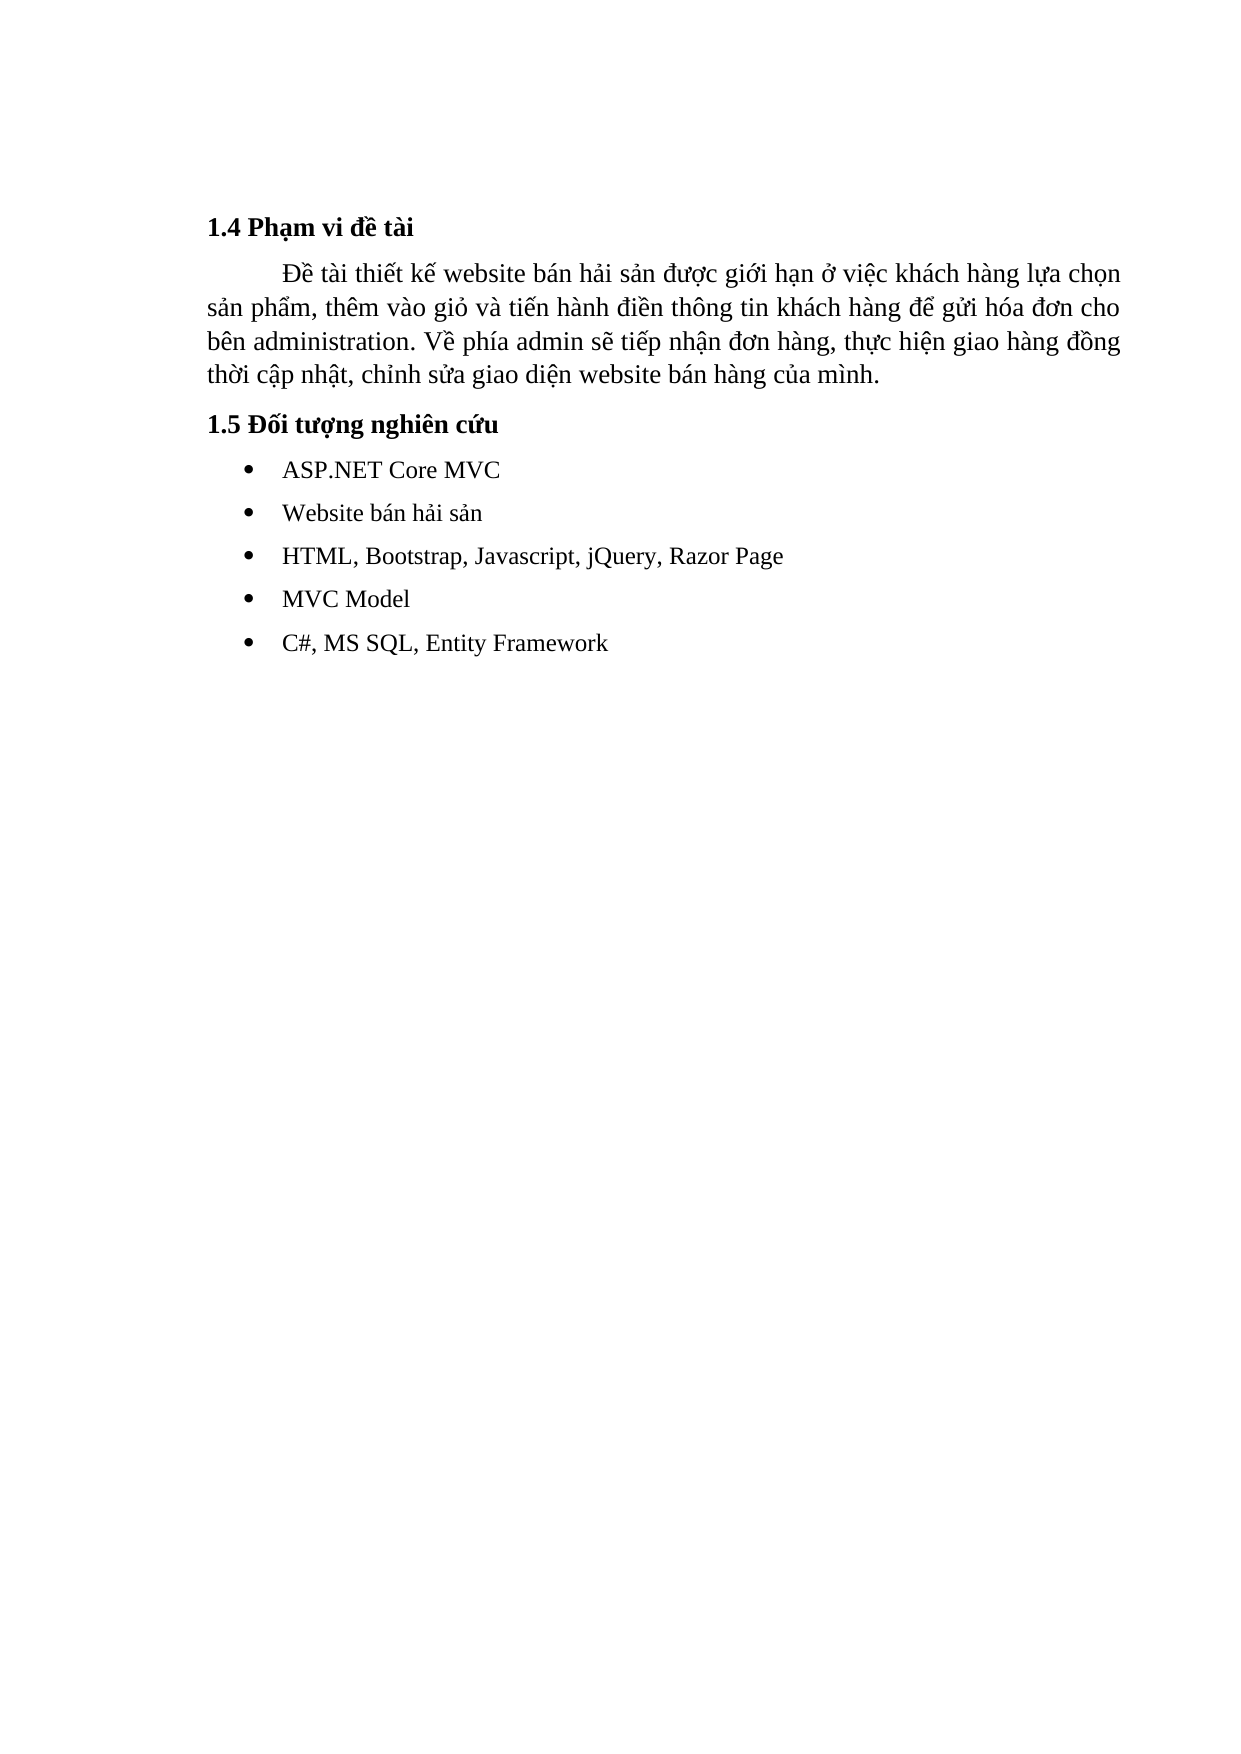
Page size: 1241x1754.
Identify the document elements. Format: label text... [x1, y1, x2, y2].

list ASP.NET Core MVC [244, 455, 1122, 484]
text Đề tài thiết kế website bán hải sản được giới hạn ở việc khách hàng lựa chọn sản phẩm, thêm vào giỏ và tiến hành điền thông tin khách hàng để gửi hóa đơn cho bên administration. Về phía admin sẽ tiếp nhận đơn hàng, thực hiện giao hàng đồng thời cập nhật, chỉnh sửa giao diện website bán hàng của mình. [207, 258, 1122, 389]
list C#, MS SQL, Entity Framework [244, 628, 1122, 656]
list MVC Model [244, 584, 1122, 613]
text Phạm vi đề tài [207, 211, 1122, 242]
list Website bán hải sản [244, 498, 1122, 527]
text Đối tượng nghiên cứu [207, 408, 1122, 439]
list HTML, Bootstrap, Javascript, jQuery, Razor Page [244, 541, 1122, 570]
